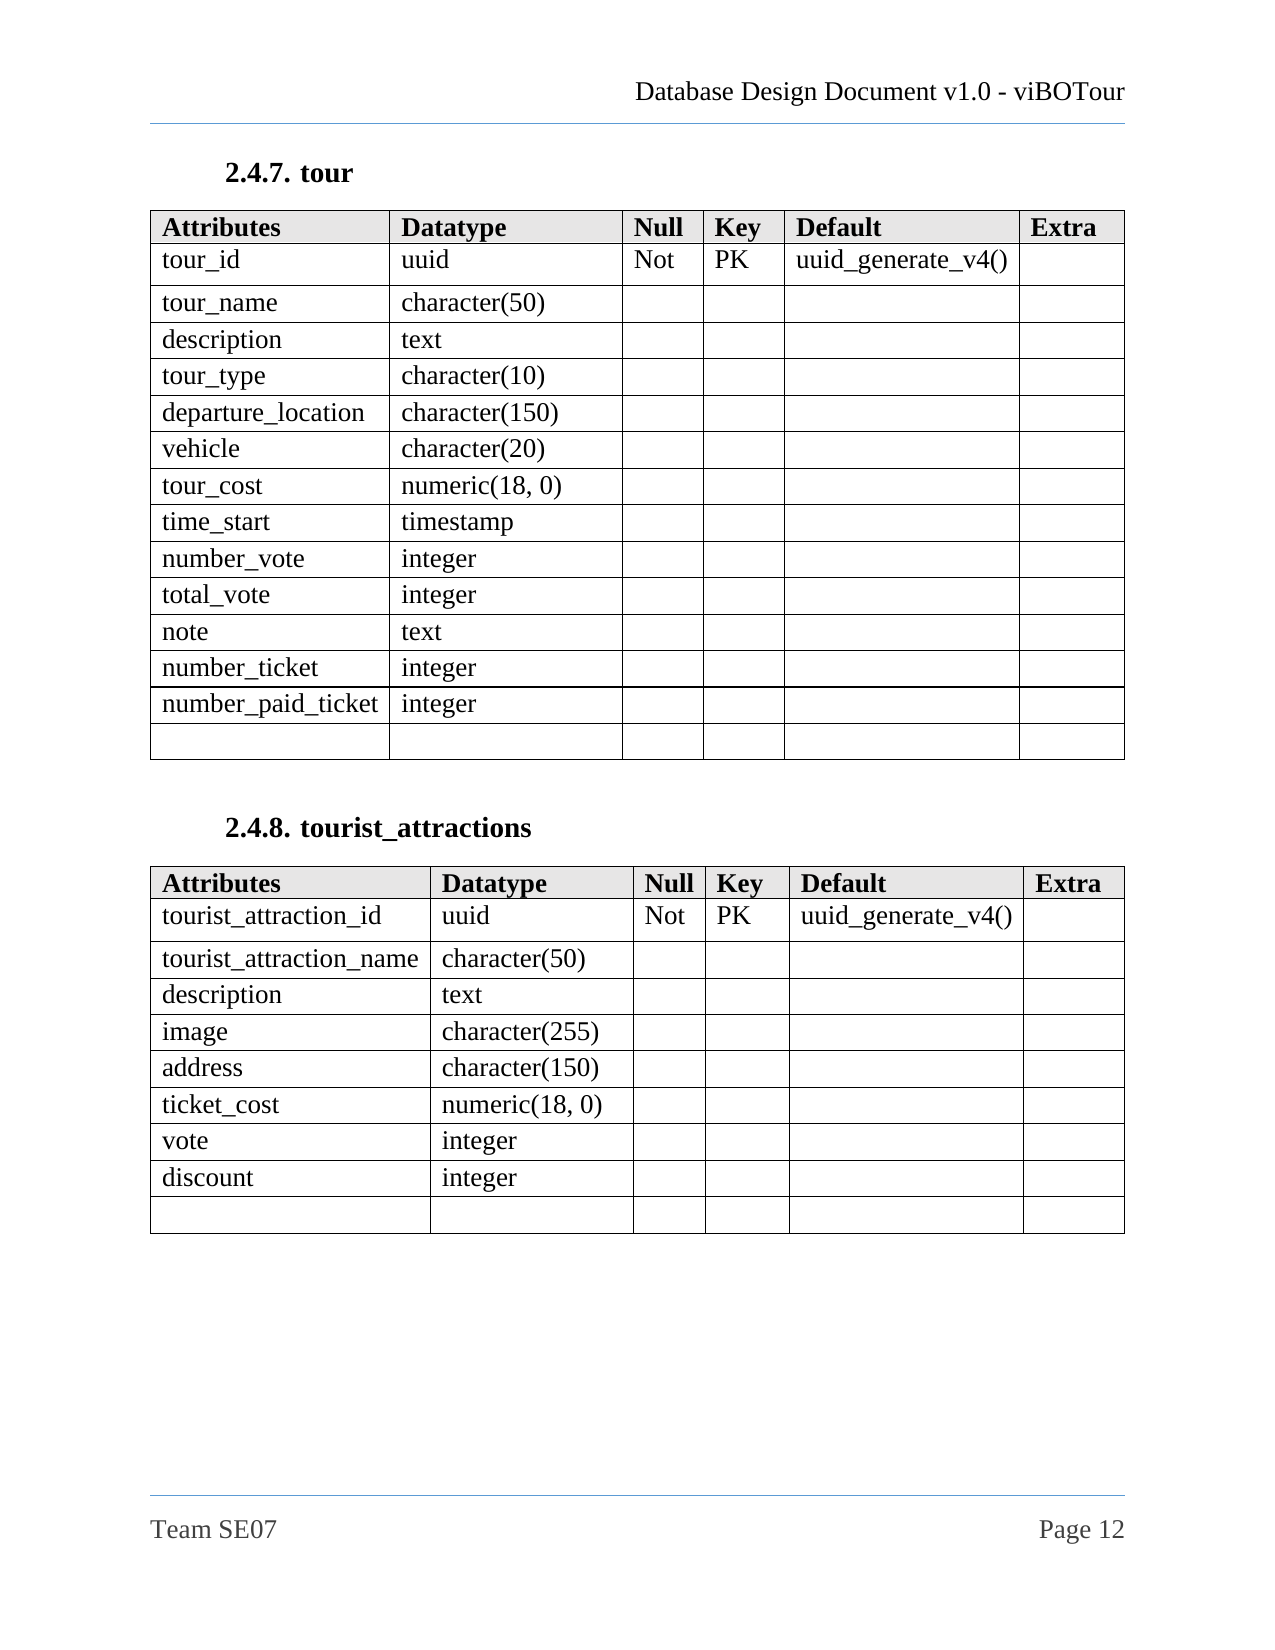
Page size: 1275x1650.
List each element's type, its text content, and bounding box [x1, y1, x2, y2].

table_cell [704, 323, 784, 358]
table_cell integer [390, 578, 622, 613]
table_header Attributes [151, 211, 389, 242]
table_cell [785, 469, 1019, 504]
table_cell [623, 578, 703, 613]
table_cell uuid [390, 244, 622, 285]
table_cell [1020, 396, 1124, 431]
table_cell [1024, 1088, 1124, 1123]
table_cell address [151, 1051, 430, 1087]
table_cell [623, 323, 703, 358]
table_cell vote [151, 1124, 430, 1160]
table_cell number_ticket [151, 651, 389, 686]
table_cell description [151, 323, 389, 358]
table_cell tour_type [151, 359, 389, 395]
table_cell [704, 396, 784, 431]
table_cell [790, 1161, 1023, 1196]
table_cell [1024, 1051, 1124, 1087]
table_cell numeric(18, 0) [431, 1088, 633, 1123]
table_cell [1020, 244, 1124, 285]
table_cell [790, 1015, 1023, 1050]
table_cell [706, 1197, 789, 1233]
table_cell description [151, 979, 430, 1014]
table_cell uuid_generate_v4() [790, 899, 1023, 941]
table_cell [706, 1124, 789, 1160]
table_cell [1024, 1015, 1124, 1050]
table_cell [785, 396, 1019, 431]
table_cell [706, 1161, 789, 1196]
table_cell [785, 432, 1019, 468]
table_cell uuid_generate_v4() [785, 244, 1019, 285]
table_cell timestamp [390, 505, 622, 541]
table_header Datatype [431, 867, 633, 898]
table_cell [151, 724, 389, 759]
table_header Default [785, 211, 1019, 242]
table_cell [706, 1088, 789, 1123]
table_cell character(150) [431, 1051, 633, 1087]
table_cell character(255) [431, 1015, 633, 1050]
table_cell text [390, 615, 622, 650]
table_header Datatype [390, 211, 622, 242]
table_cell [704, 505, 784, 541]
table_cell [785, 724, 1019, 759]
table_cell [1024, 1124, 1124, 1160]
table_cell [623, 359, 703, 395]
table_cell [704, 359, 784, 395]
table_cell [785, 505, 1019, 541]
table_cell [1020, 688, 1124, 723]
list tour [225, 155, 1125, 188]
table_cell [634, 1197, 705, 1233]
table_cell [790, 1124, 1023, 1160]
table_cell [706, 1051, 789, 1087]
table_cell Not [634, 899, 705, 941]
table_cell integer [390, 542, 622, 577]
table_cell [706, 1015, 789, 1050]
table_cell character(20) [390, 432, 622, 468]
table_header Default [790, 867, 1023, 898]
table_cell [704, 578, 784, 613]
table_cell [634, 942, 705, 977]
table_cell [704, 724, 784, 759]
table_cell tourist_attraction_id [151, 899, 430, 941]
table_cell [785, 651, 1019, 686]
table_cell integer [390, 688, 622, 723]
table_cell [390, 724, 622, 759]
table_cell number_paid_ticket [151, 688, 389, 723]
table_cell integer [431, 1124, 633, 1160]
table_header Key [706, 867, 789, 898]
table_cell [704, 286, 784, 322]
table_cell [623, 542, 703, 577]
table_cell [785, 359, 1019, 395]
table_cell [623, 615, 703, 650]
table_cell character(50) [431, 942, 633, 977]
table_cell [704, 542, 784, 577]
table_cell [1020, 359, 1124, 395]
table_cell [785, 578, 1019, 613]
table_cell uuid [431, 899, 633, 941]
table_cell [623, 651, 703, 686]
table_cell [1020, 469, 1124, 504]
table_cell [785, 615, 1019, 650]
table_cell tourist_attraction_name [151, 942, 430, 977]
table_cell [1020, 323, 1124, 358]
table_cell [634, 1124, 705, 1160]
table_cell ticket_cost [151, 1088, 430, 1123]
table_cell [1020, 505, 1124, 541]
table_cell [785, 286, 1019, 322]
table_cell [790, 1051, 1023, 1087]
table_header Attributes [151, 867, 430, 898]
table_cell character(10) [390, 359, 622, 395]
table_cell character(50) [390, 286, 622, 322]
table_cell Not [623, 244, 703, 285]
table_cell discount [151, 1161, 430, 1196]
table_cell [704, 469, 784, 504]
table_header Null [634, 867, 705, 898]
table_cell [706, 979, 789, 1014]
table_cell tour_id [151, 244, 389, 285]
table_cell [704, 615, 784, 650]
table_cell [1024, 979, 1124, 1014]
table_cell [785, 323, 1019, 358]
table_cell tour_cost [151, 469, 389, 504]
table_cell [1020, 578, 1124, 613]
table_cell PK [704, 244, 784, 285]
table_header Null [623, 211, 703, 242]
table_cell [785, 688, 1019, 723]
table_cell [704, 688, 784, 723]
table_cell [634, 1051, 705, 1087]
table_cell [790, 979, 1023, 1014]
table_cell vehicle [151, 432, 389, 468]
table_cell total_vote [151, 578, 389, 613]
table_cell [1020, 432, 1124, 468]
table_cell [623, 286, 703, 322]
table_cell tour_name [151, 286, 389, 322]
table_header Extra [1024, 867, 1124, 898]
table_cell image [151, 1015, 430, 1050]
table_cell number_vote [151, 542, 389, 577]
list tourist_attractions [225, 811, 1125, 844]
table_cell integer [431, 1161, 633, 1196]
table_cell [634, 1015, 705, 1050]
table_cell [151, 1197, 430, 1233]
table_cell [634, 979, 705, 1014]
table_cell [1024, 1161, 1124, 1196]
table_cell [623, 688, 703, 723]
table_cell [431, 1197, 633, 1233]
table_cell [1020, 286, 1124, 322]
table_header Key [704, 211, 784, 242]
table_cell [1020, 615, 1124, 650]
table_cell time_start [151, 505, 389, 541]
table_cell [785, 542, 1019, 577]
table_cell [634, 1161, 705, 1196]
table_cell text [431, 979, 633, 1014]
table_cell text [390, 323, 622, 358]
table_cell [1020, 651, 1124, 686]
table_cell [1024, 899, 1124, 941]
table_cell departure_location [151, 396, 389, 431]
table_cell [623, 469, 703, 504]
table_cell [790, 1197, 1023, 1233]
table_cell [623, 396, 703, 431]
table_cell [1020, 724, 1124, 759]
table_cell [623, 432, 703, 468]
table_cell integer [390, 651, 622, 686]
table_cell [1020, 542, 1124, 577]
table_cell note [151, 615, 389, 650]
table_cell PK [706, 899, 789, 941]
table_cell [623, 724, 703, 759]
table_cell [1024, 1197, 1124, 1233]
table_cell [623, 505, 703, 541]
table_cell [1024, 942, 1124, 977]
table_cell [704, 432, 784, 468]
table_cell [634, 1088, 705, 1123]
table_cell numeric(18, 0) [390, 469, 622, 504]
table_cell [704, 651, 784, 686]
table_cell [706, 942, 789, 977]
table_cell [790, 942, 1023, 977]
table_cell character(150) [390, 396, 622, 431]
table_cell [790, 1088, 1023, 1123]
table_header Extra [1020, 211, 1124, 242]
